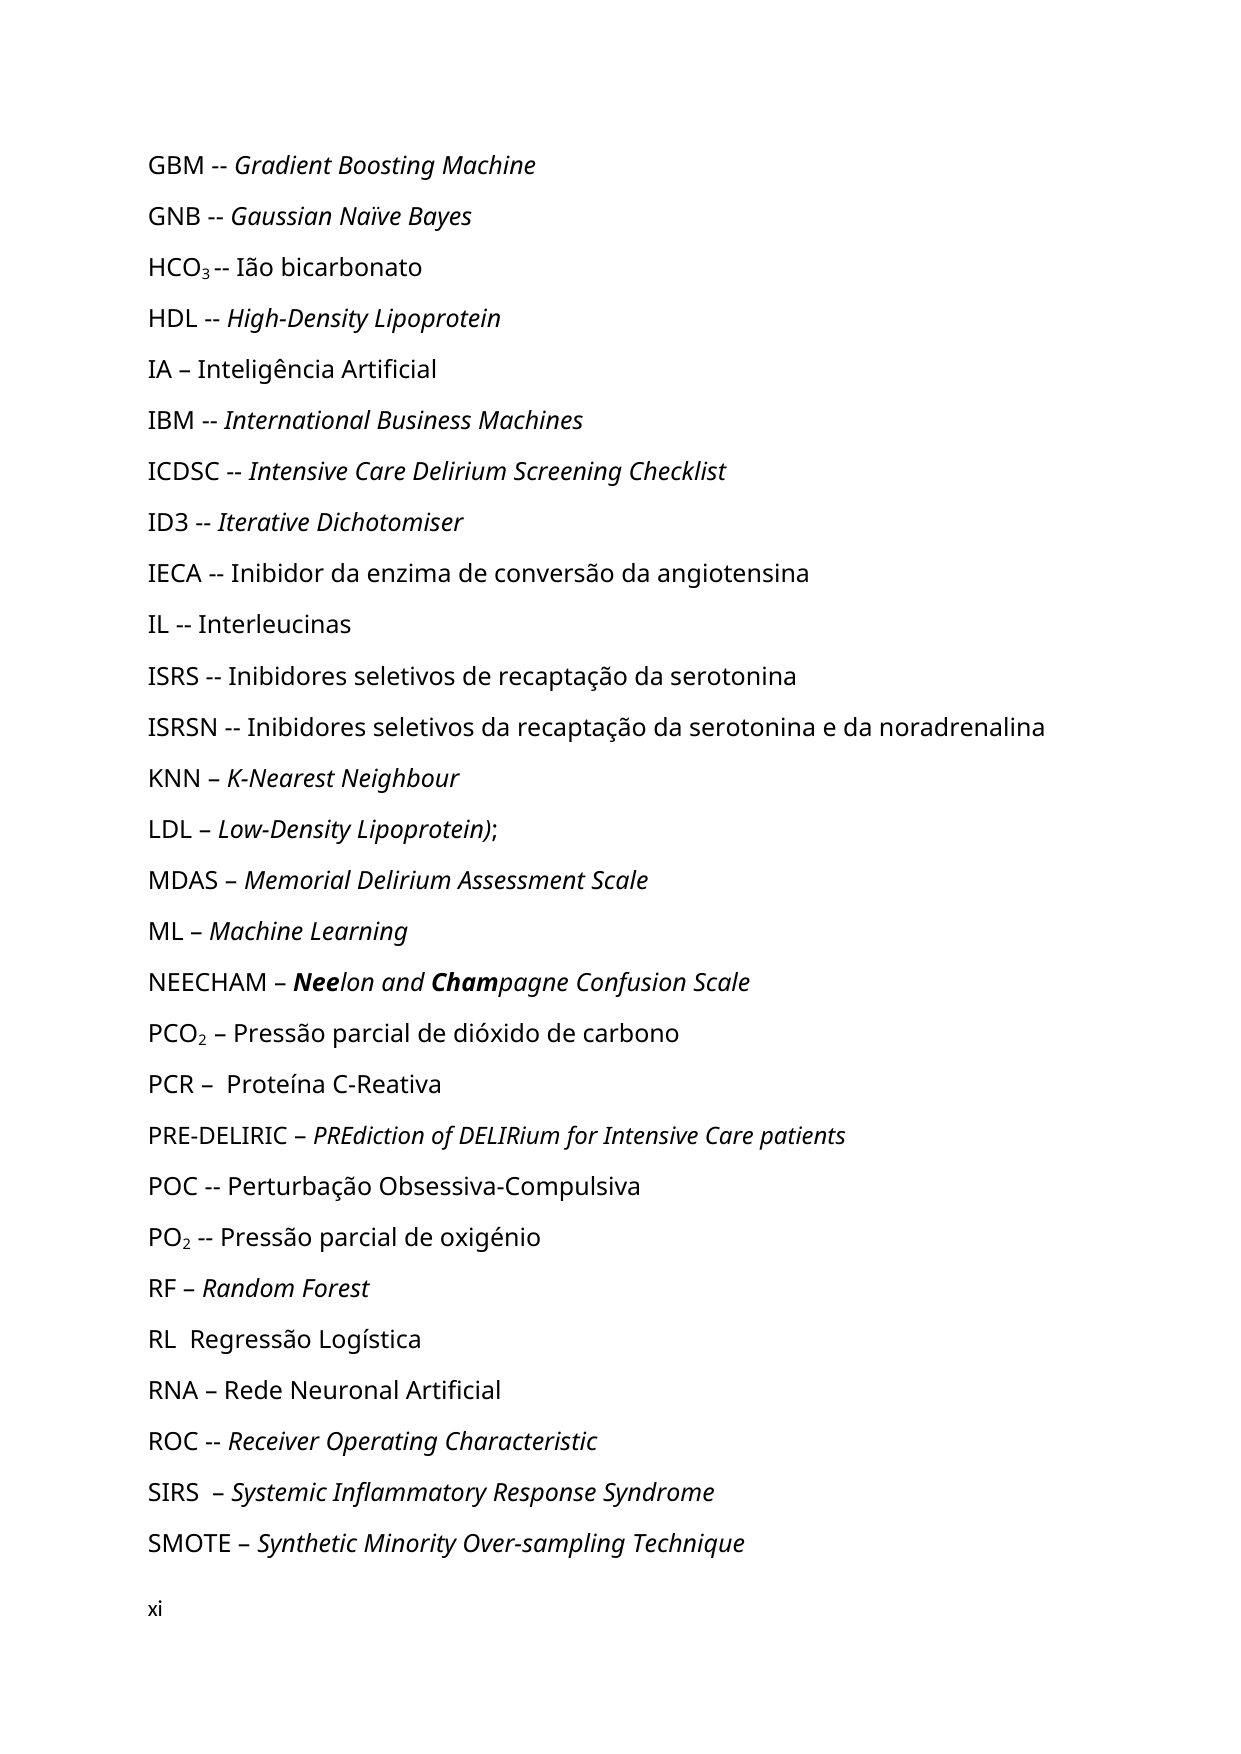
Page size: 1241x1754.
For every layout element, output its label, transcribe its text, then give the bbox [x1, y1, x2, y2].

text HCO3 -- Ião bicarbonato [148, 250, 1092, 284]
text RL Regressão Logística [148, 1322, 1092, 1356]
text ISRS -- Inibidores seletivos de recaptação da serotonina [148, 658, 1092, 692]
text NEECHAM – Neelon and Champagne Confusion Scale [148, 964, 1092, 998]
text MDAS – Memorial Delirium Assessment Scale [148, 862, 1092, 896]
text PCR – Proteína C-Reativa [148, 1066, 1092, 1101]
text ML – Machine Learning [148, 913, 1092, 947]
text PO2 -- Pressão parcial de oxigénio [148, 1219, 1092, 1254]
text GBM -- Gradient Boosting Machine [148, 148, 1092, 182]
text POC -- Perturbação Obsessiva-Compulsiva [148, 1168, 1092, 1203]
text SMOTE – Synthetic Minority Over-sampling Technique [148, 1526, 1092, 1560]
text ID3 -- Iterative Dichotomiser [148, 505, 1092, 539]
text RF – Random Forest [148, 1271, 1092, 1305]
text LDL – Low-Density Lipoprotein); [148, 811, 1092, 845]
text ICDSC -- Intensive Care Delirium Screening Checklist [148, 454, 1092, 488]
text PCO2 – Pressão parcial de dióxido de carbono [148, 1015, 1092, 1049]
text HDL -- High-Density Lipoprotein [148, 301, 1092, 335]
text PRE-DELIRIC – PREdiction of DELIRium for Intensive Care patients [148, 1117, 1092, 1152]
text KNN – K-Nearest Neighbour [148, 760, 1092, 794]
text ROC -- Receiver Operating Characteristic [148, 1424, 1092, 1458]
text IA – Inteligência Artificial [148, 352, 1092, 386]
text RNA – Rede Neuronal Artificial [148, 1373, 1092, 1407]
text GNB -- Gaussian Naïve Bayes [148, 199, 1092, 233]
text IECA -- Inibidor da enzima de conversão da angiotensina [148, 556, 1092, 590]
text SIRS – Systemic Inflammatory Response Syndrome [148, 1475, 1092, 1509]
text ISRSN -- Inibidores seletivos da recaptação da serotonina e da noradrenalina [148, 709, 1092, 743]
text IL -- Interleucinas [148, 607, 1092, 641]
text IBM -- International Business Machines [148, 403, 1092, 437]
